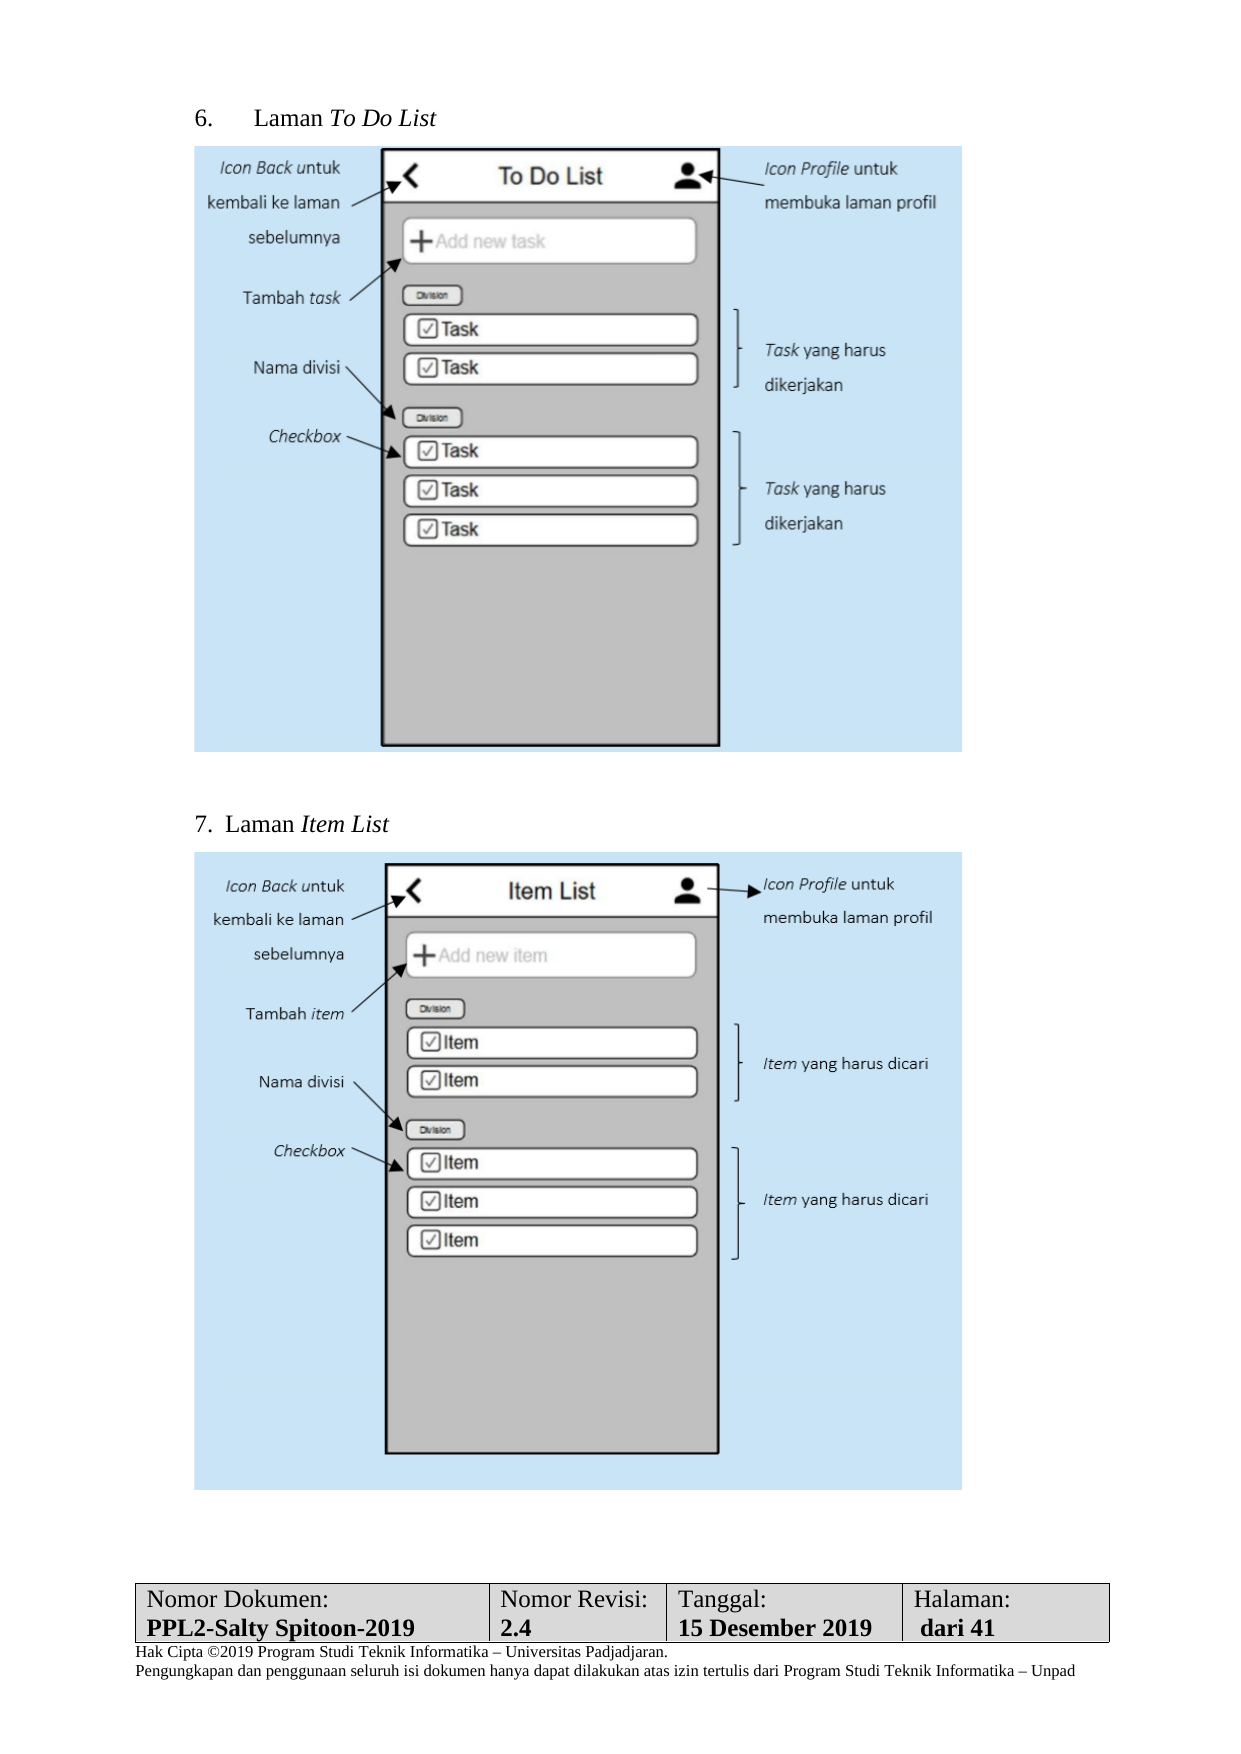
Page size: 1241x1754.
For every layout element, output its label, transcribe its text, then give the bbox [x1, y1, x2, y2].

picture [194, 852, 963, 1490]
picture [194, 146, 963, 752]
list Laman To Do List [194, 103, 1090, 132]
